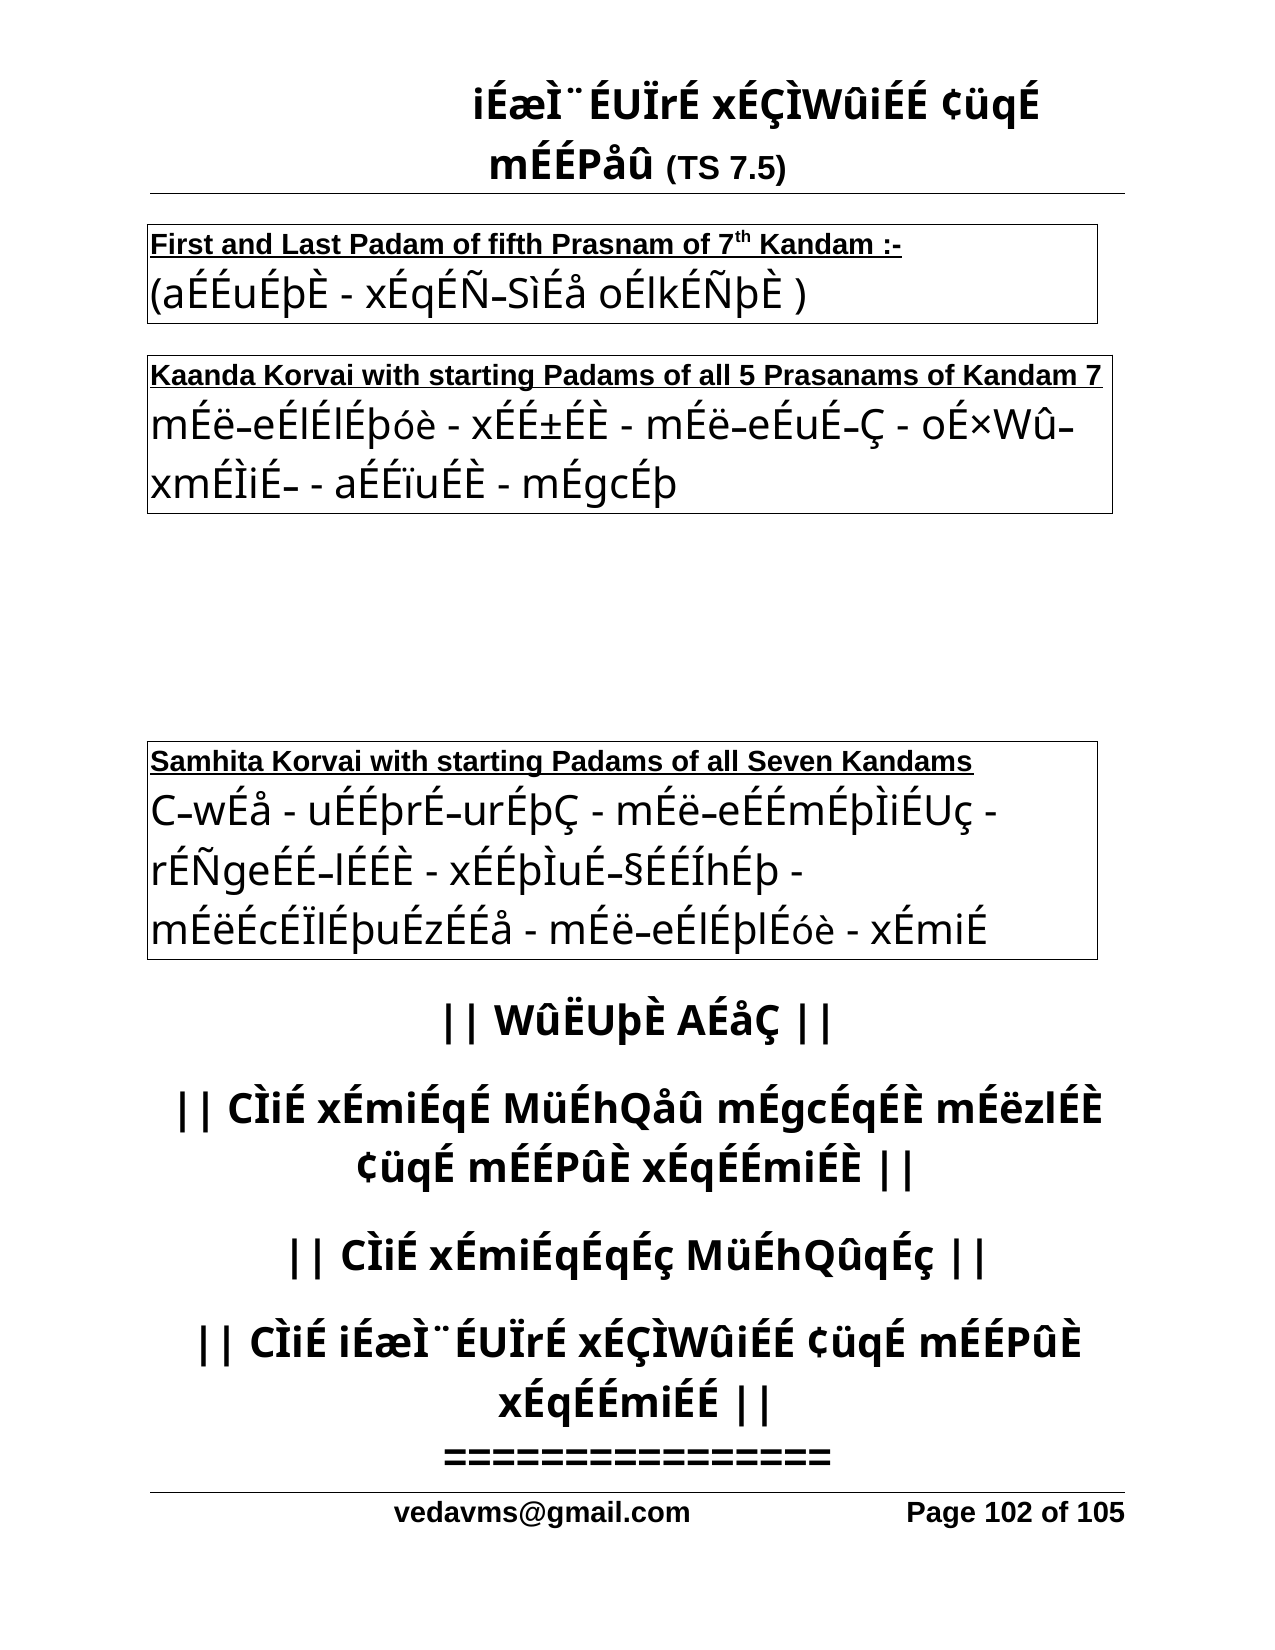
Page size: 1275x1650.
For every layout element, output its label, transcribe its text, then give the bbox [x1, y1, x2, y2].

text Samhita Korvai with starting Padams of all Seven Kandams [148, 742, 1097, 778]
text || WûËUþÈ AÉåÇ || [150, 991, 1125, 1048]
text || CÌiÉ xÉmiÉqÉ MüÉhQåû mÉgcÉqÉÈ mÉëzlÉÈ ¢üqÉ mÉÉPûÈ xÉqÉÉmiÉÈ || [150, 1078, 1125, 1195]
text C–wÉå - uÉÉþrÉ–urÉþÇ - mÉë–eÉÉmÉþÌiÉUç - rÉÑgeÉÉ–lÉÉÈ - xÉÉþÌuÉ–§ÉÉÍhÉþ - mÉëÉcÉÏlÉþuÉzÉÉå - mÉë–eÉlÉþlÉóè - xÉmiÉ [148, 778, 1097, 959]
text || CÌiÉ xÉmiÉqÉqÉç MüÉhQûqÉç || [150, 1226, 1125, 1282]
text First and Last Padam of fifth Prasnam of 7th Kandam :- [148, 225, 1097, 260]
text mÉë–eÉlÉlÉþóè - xÉÉ±ÉÈ - mÉë–eÉuÉ–Ç - oÉ×Wû–xmÉÌiÉ– - aÉÉïuÉÈ - mÉgcÉþ [148, 391, 1112, 513]
text Kaanda Korvai with starting Padams of all 5 Prasanams of Kandam 7 [148, 356, 1112, 391]
text || CÌiÉ iÉæÌ¨ÉUÏrÉ xÉÇÌWûiÉÉ ¢üqÉ mÉÉPûÈ xÉqÉÉmiÉÉ || [150, 1313, 1125, 1429]
text ================ [150, 1432, 1125, 1480]
text (aÉÉuÉþÈ - xÉqÉÑ–SìÉå oÉlkÉÑþÈ ) [148, 261, 1097, 323]
